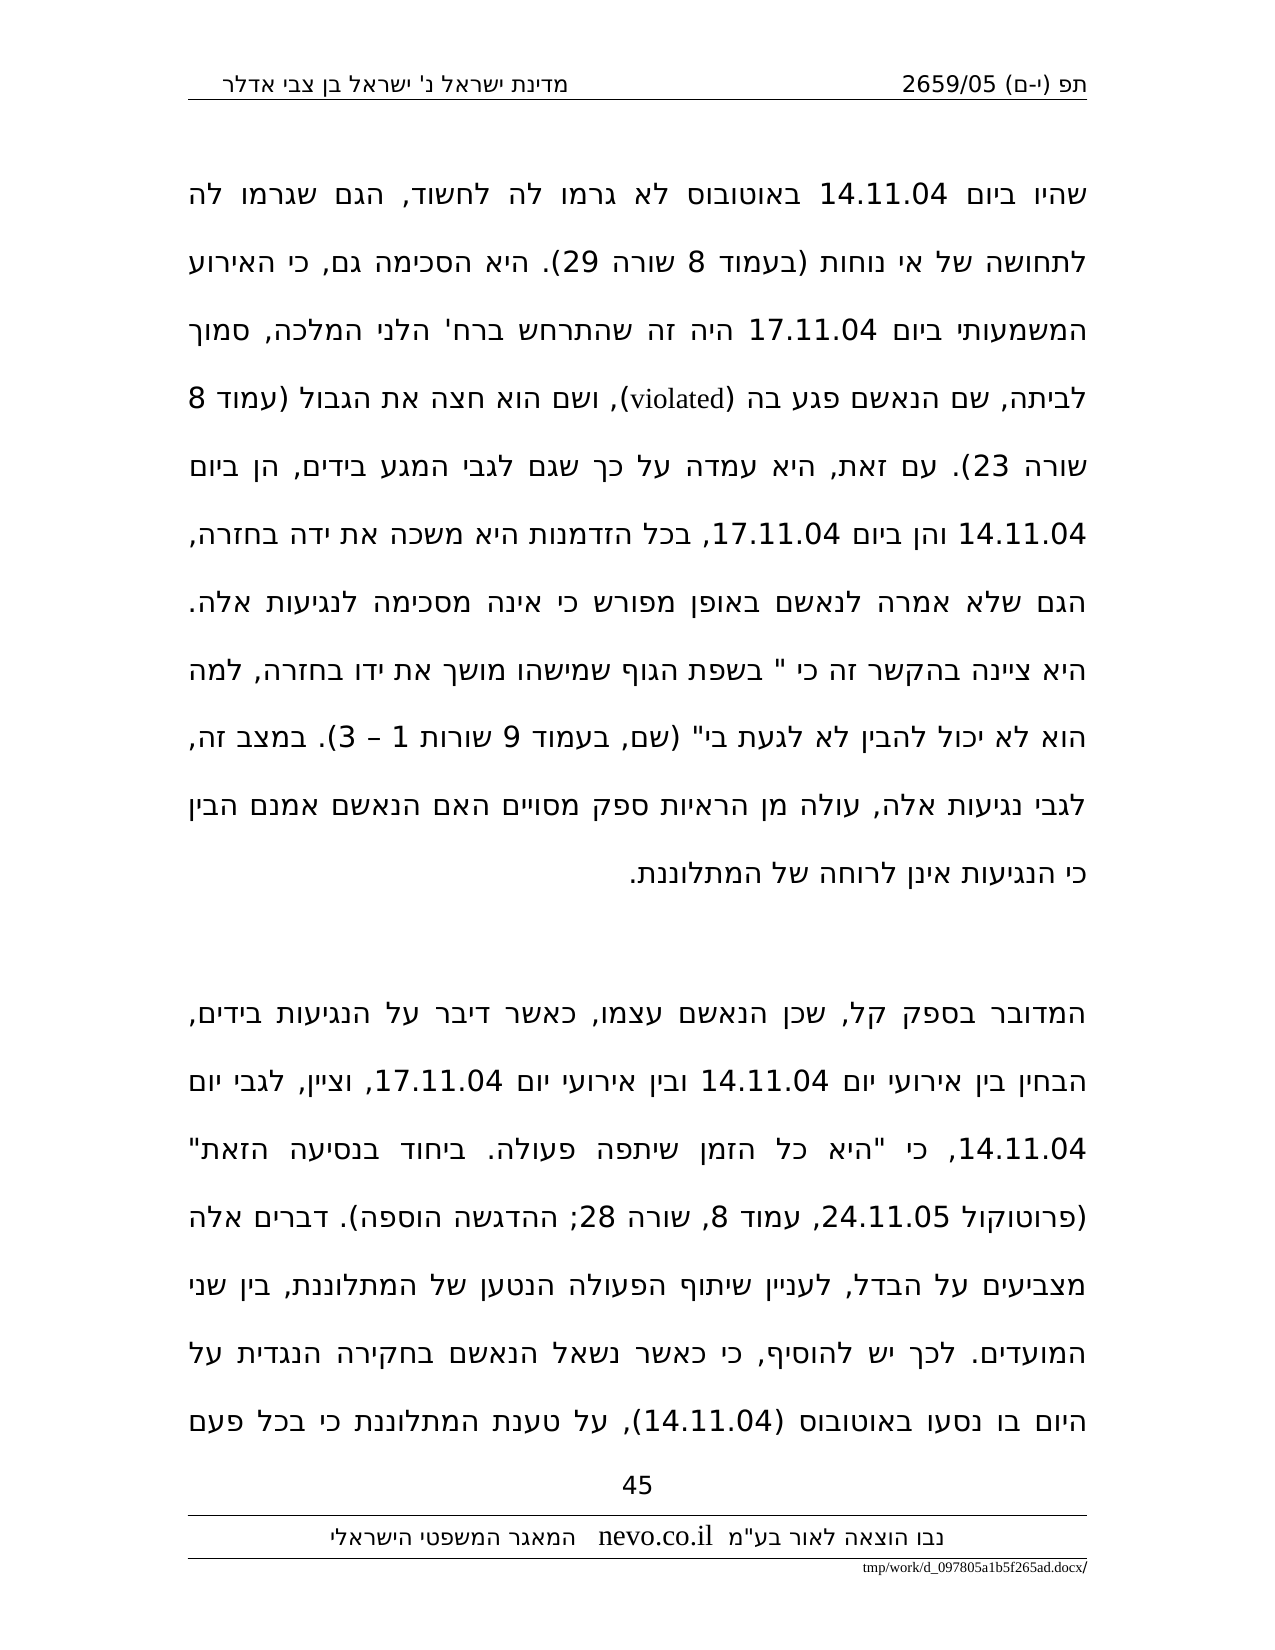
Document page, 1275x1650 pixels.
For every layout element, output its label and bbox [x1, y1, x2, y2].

text [187, 177, 1087, 891]
text [187, 996, 1087, 1438]
